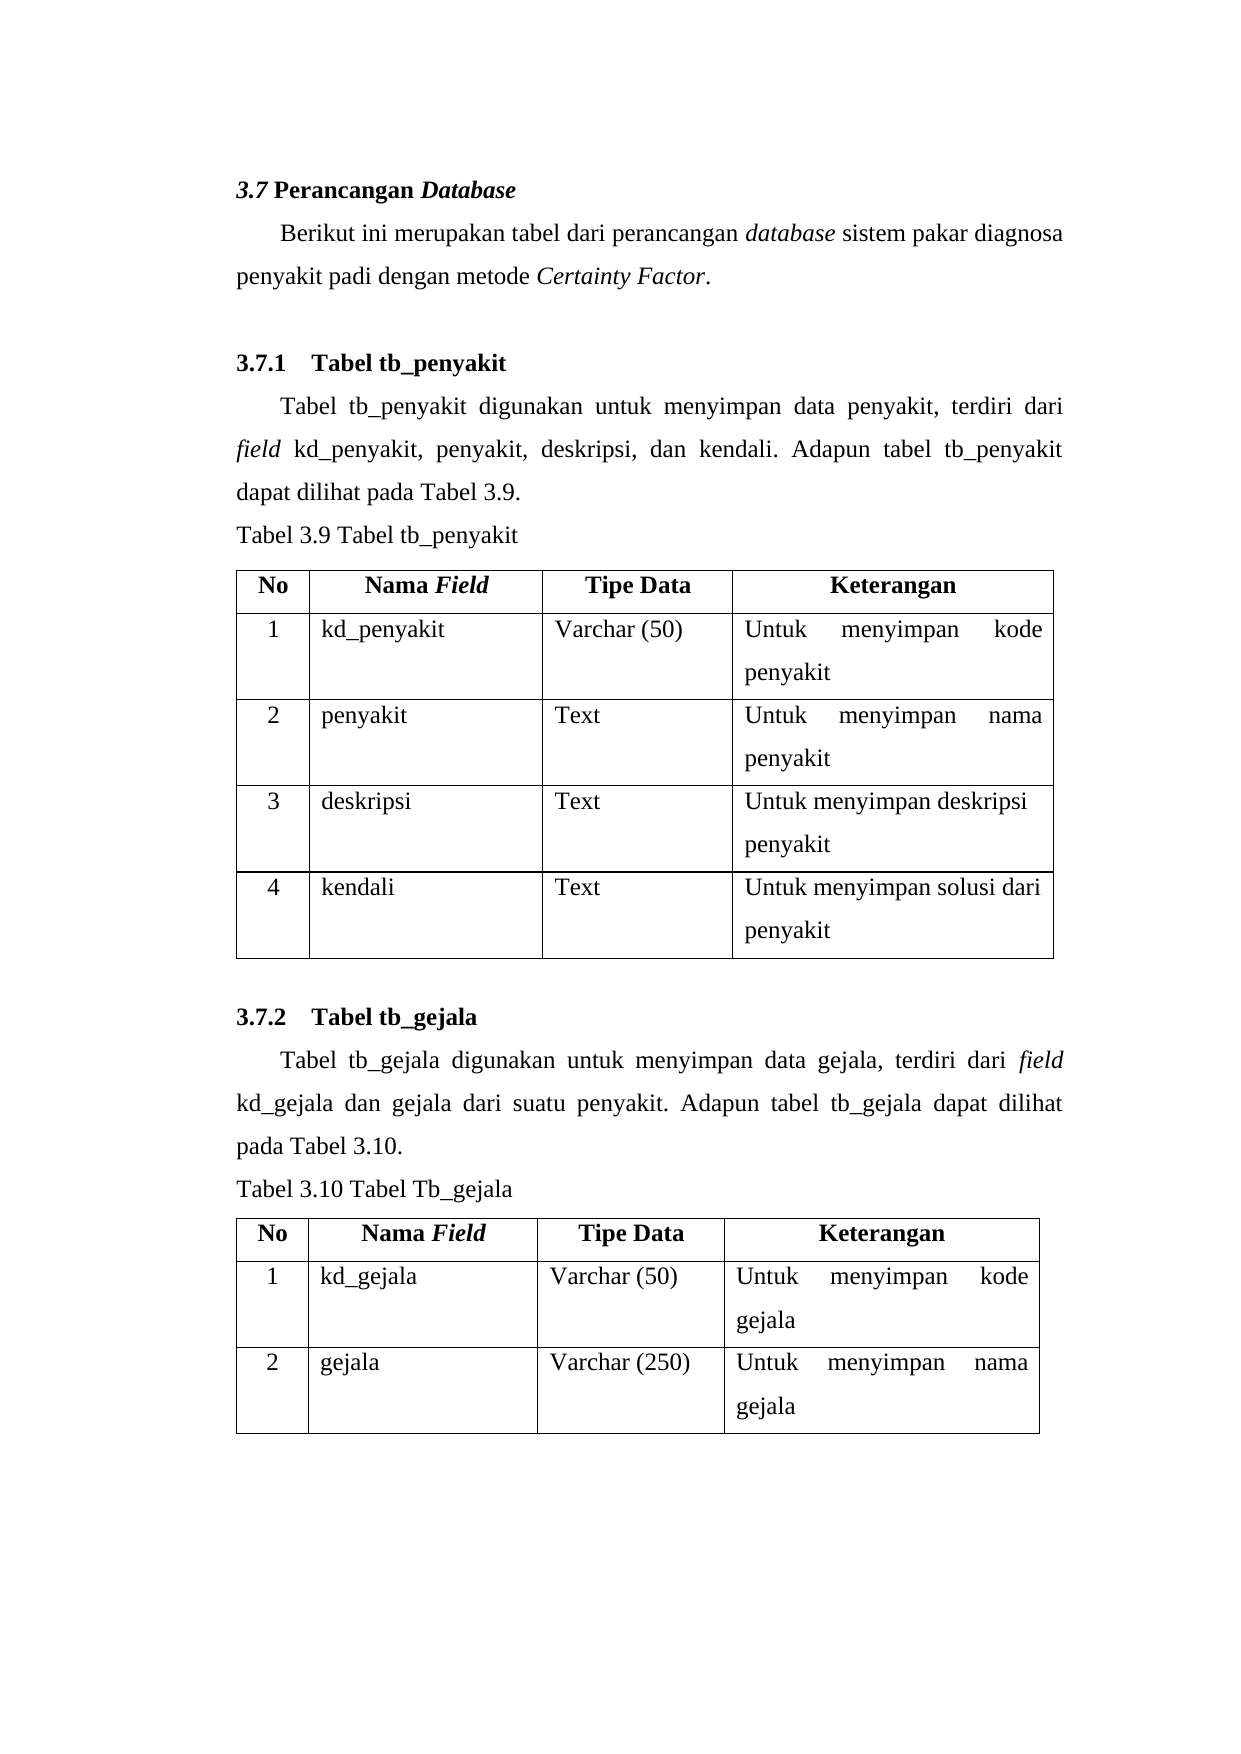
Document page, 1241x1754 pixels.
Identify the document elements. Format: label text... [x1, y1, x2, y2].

subtitle Tabel tb_gejala [236, 1002, 1111, 1031]
subtitle Tabel tb_penyakit [236, 348, 1111, 377]
table_cell Text [543, 786, 732, 871]
table_cell Varchar (250) [538, 1348, 724, 1433]
table_cell Untuk menyimpan kode gejala [725, 1262, 1039, 1347]
list Perancangan Database [236, 175, 1111, 204]
table_cell deskripsi [310, 786, 542, 871]
table_header Tipe Data [543, 571, 732, 613]
text Tabel 3.9 Tabel tb_penyakit [236, 520, 1111, 549]
table_header Tipe Data [538, 1219, 724, 1261]
table_header No [237, 1219, 308, 1261]
table_cell Untuk menyimpan nama penyakit [733, 700, 1053, 785]
table_cell penyakit [310, 700, 542, 785]
table_cell Text [543, 873, 732, 958]
table_cell 2 [237, 700, 309, 785]
table_cell Untuk menyimpan nama gejala [725, 1348, 1039, 1433]
table_header Nama Field [309, 1219, 537, 1261]
table_cell 4 [237, 873, 309, 958]
table_cell 1 [237, 1262, 308, 1347]
table_header No [237, 571, 309, 613]
table_cell Untuk menyimpan kode penyakit [733, 614, 1053, 699]
text Tabel tb_penyakit digunakan untuk menyimpan data penyakit, terdiri dari field kd_penyakit, penyakit, deskripsi, dan kendali. Adapun tabel tb_penyakit dapat dilihat pada Tabel 3.9. [236, 391, 1063, 506]
table_cell kendali [310, 873, 542, 958]
table_cell 1 [237, 614, 309, 699]
table_cell Varchar (50) [543, 614, 732, 699]
table_cell kd_gejala [309, 1262, 537, 1347]
table_cell Untuk menyimpan solusi dari penyakit [733, 873, 1053, 958]
table_cell Text [543, 700, 732, 785]
table_header Keterangan [725, 1219, 1039, 1261]
table_cell kd_penyakit [310, 614, 542, 699]
table_cell 3 [237, 786, 309, 871]
table_cell Varchar (50) [538, 1262, 724, 1347]
table_cell Untuk menyimpan deskripsi penyakit [733, 786, 1053, 871]
text Berikut ini merupakan tabel dari perancangan database sistem pakar diagnosa penyakit padi dengan metode Certainty Factor. [236, 218, 1063, 290]
table_header Nama Field [310, 571, 542, 613]
table_cell 2 [237, 1348, 308, 1433]
text Tabel 3.10 Tabel Tb_gejala [236, 1174, 1111, 1203]
text Tabel tb_gejala digunakan untuk menyimpan data gejala, terdiri dari field kd_gejala dan gejala dari suatu penyakit. Adapun tabel tb_gejala dapat dilihat pada Tabel 3.10. [236, 1045, 1063, 1160]
table_header Keterangan [733, 571, 1053, 613]
table_cell gejala [309, 1348, 537, 1433]
